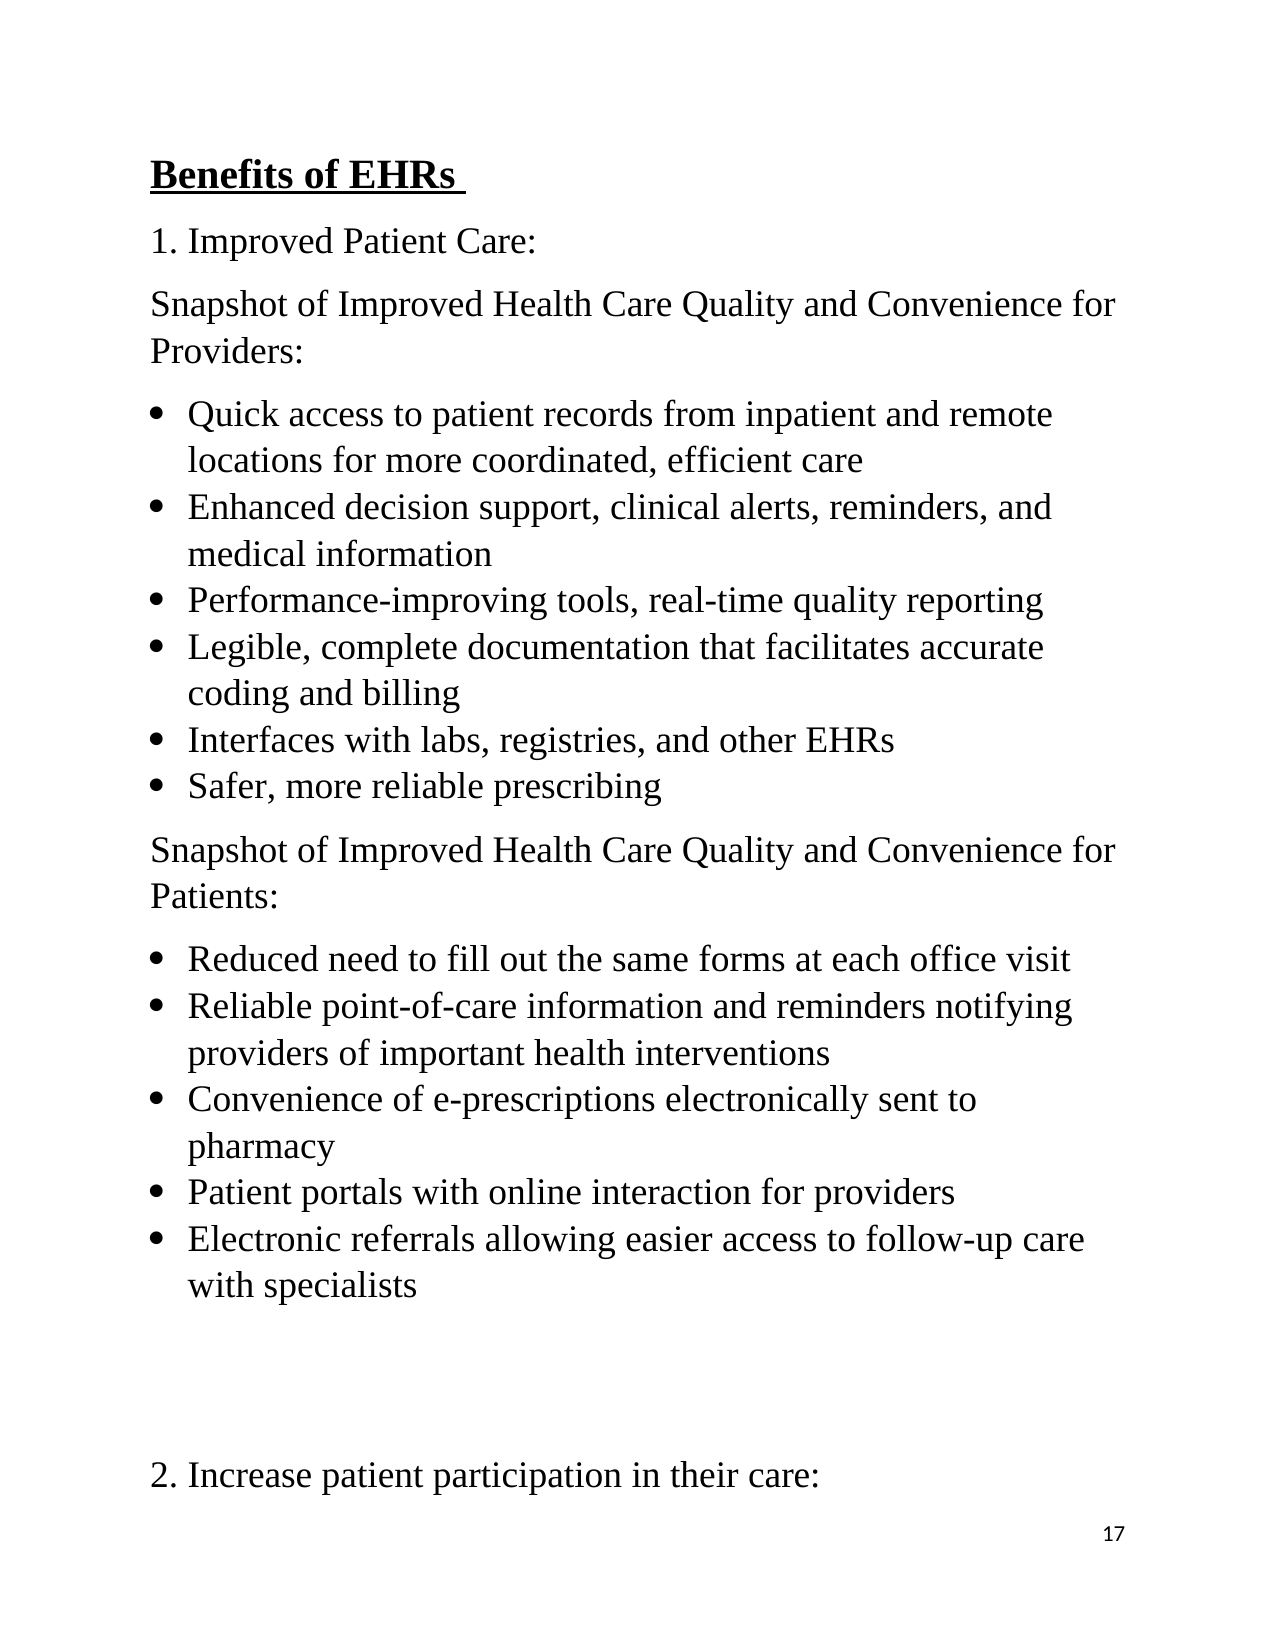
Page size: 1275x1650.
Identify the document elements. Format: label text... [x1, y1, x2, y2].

list Convenience of e-prescriptions electronically sent to pharmacy [150, 1077, 1125, 1166]
list Reduced need to fill out the same forms at each office visit [150, 937, 1125, 980]
list Interfaces with labs, registries, and other EHRs [150, 717, 1125, 760]
text 2. Increase patient participation in their care: [150, 1452, 1125, 1496]
list Safer, more reliable prescribing [150, 764, 1125, 807]
list Electronic referrals allowing easier access to follow-up care with specialists [150, 1216, 1125, 1306]
list Enhanced decision support, clinical alerts, reminders, and medical information [150, 484, 1125, 574]
list Quick access to patient records from inpatient and remote locations for more coordinated, efficient care [150, 391, 1125, 481]
text Benefits of EHRs [150, 150, 1125, 198]
text Snapshot of Improved Health Care Quality and Convenience for Providers: [150, 282, 1125, 371]
list Performance-improving tools, real-time quality reporting [150, 578, 1125, 621]
list Reliable point-of-care information and reminders notifying providers of important health interventions [150, 983, 1125, 1073]
text 1. Improved Patient Care: [150, 218, 1125, 261]
text Snapshot of Improved Health Care Quality and Convenience for Patients: [150, 827, 1125, 917]
list Legible, complete documentation that facilitates accurate coding and billing [150, 624, 1125, 714]
list Patient portals with online interaction for providers [150, 1170, 1125, 1213]
